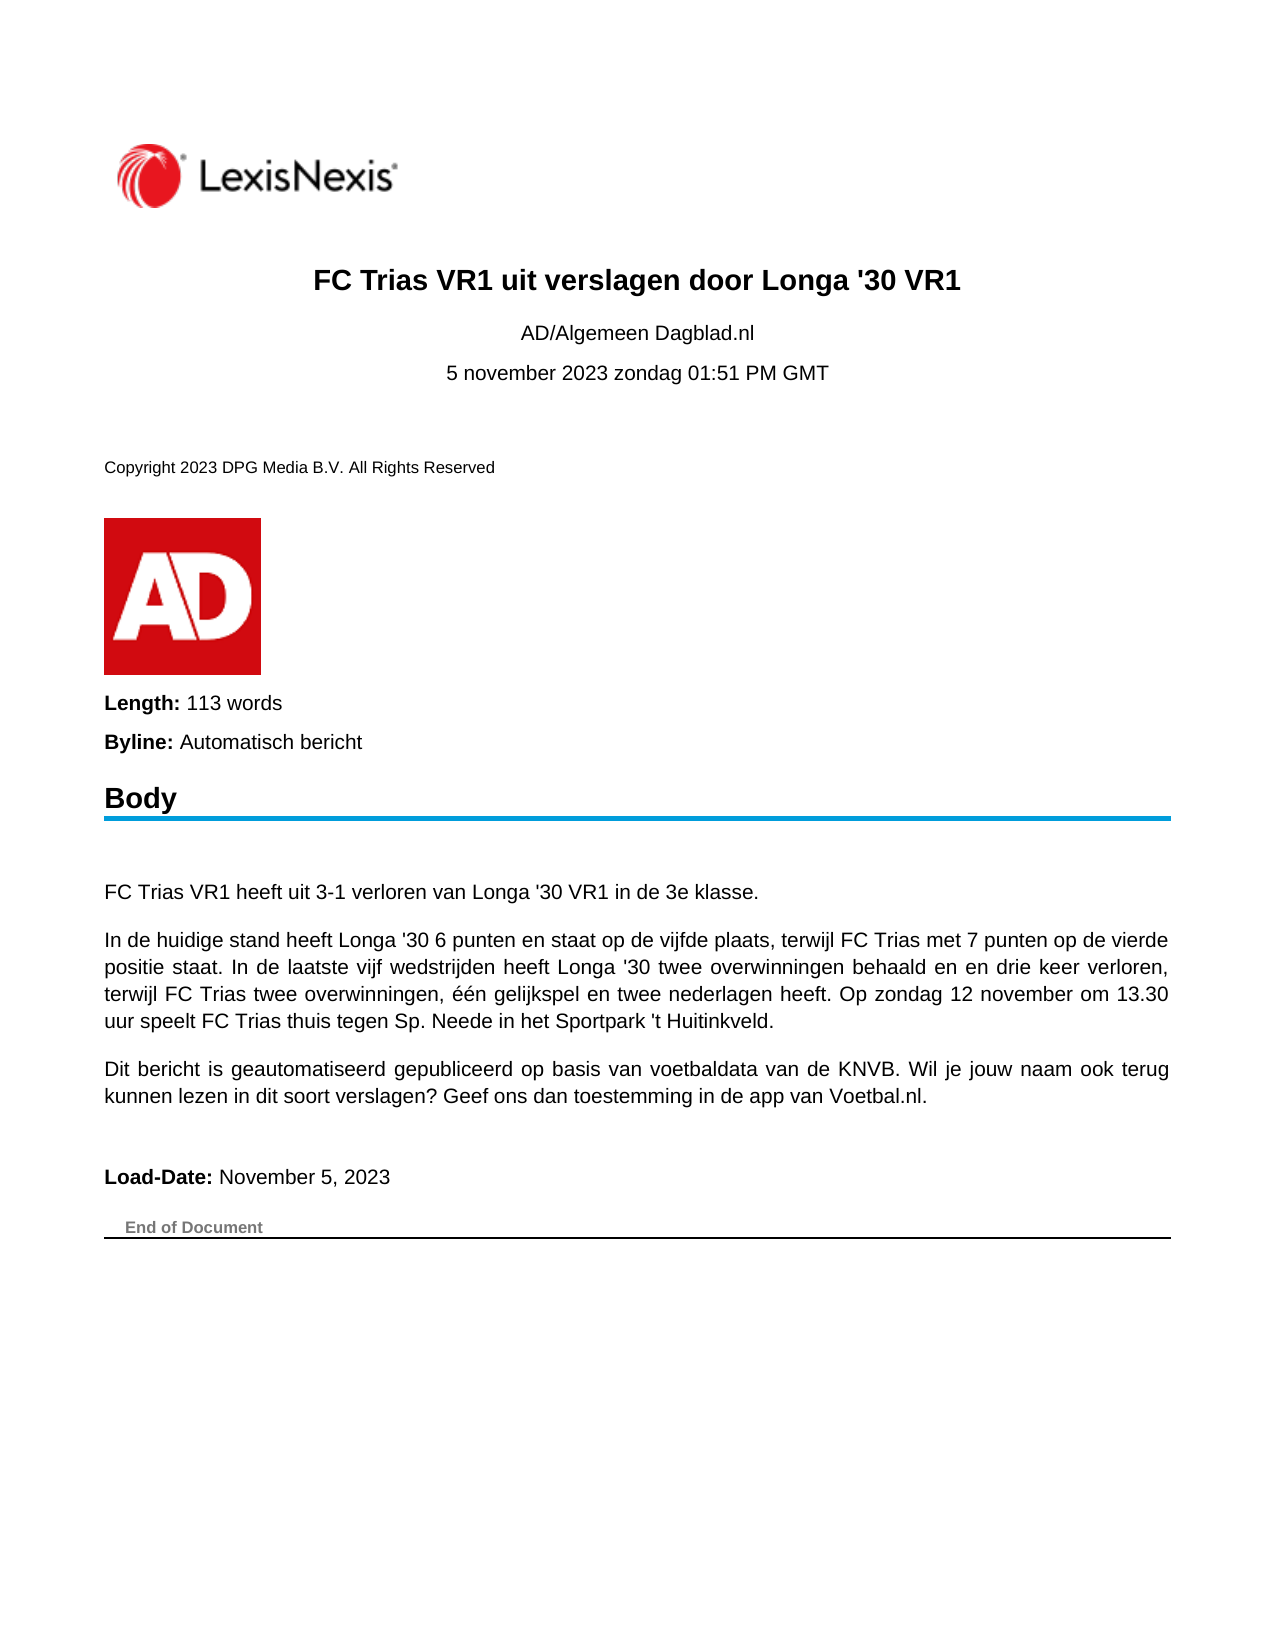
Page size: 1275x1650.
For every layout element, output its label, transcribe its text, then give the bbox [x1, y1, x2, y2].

text AD/Algemeen Dagblad.nl [104, 318, 1171, 345]
text Body [104, 779, 1171, 814]
text Load-Date: November 5, 2023 [104, 1133, 1171, 1189]
picture [104, 518, 261, 675]
text In de huidige stand heeft Longa '30 6 punten en staat op de vijfde plaats, terwijl FC Trias met 7 punten op de vierde positie staat. In de laatste vijf wedstrijden heeft Longa '30 twee overwinningen behaald en en drie keer verloren, terwijl FC Trias twee overwinningen, één gelijkspel en twee nederlagen heeft. Op zondag 12 november om 13.30 uur speelt FC Trias thuis tegen Sp. Neede in het Sportpark 't Huitinkveld. [104, 924, 1171, 1033]
subtitle FC Trias VR1 uit verslagen door Longa '30 VR1 [104, 261, 1171, 297]
text 5 november 2023 zondag 01:51 PM GMT [104, 357, 1171, 384]
text End of Document [125, 1217, 1171, 1237]
text Copyright 2023 DPG Media B.V. All Rights Reserved [104, 426, 1171, 477]
text Byline: Automatisch bericht [104, 727, 1171, 754]
picture [104, 144, 412, 208]
text Length: 113 words [104, 687, 1171, 714]
text Dit bericht is geautomatiseerd gepubliceerd op basis van voetbaldata van de KNVB. Wil je jouw naam ook terug kunnen lezen in dit soort verslagen? Geef ons dan toestemming in de app van Voetbal.nl. [104, 1054, 1171, 1108]
text FC Trias VR1 heeft uit 3-1 verloren van Longa '30 VR1 in de 3e klasse. [104, 877, 1171, 904]
